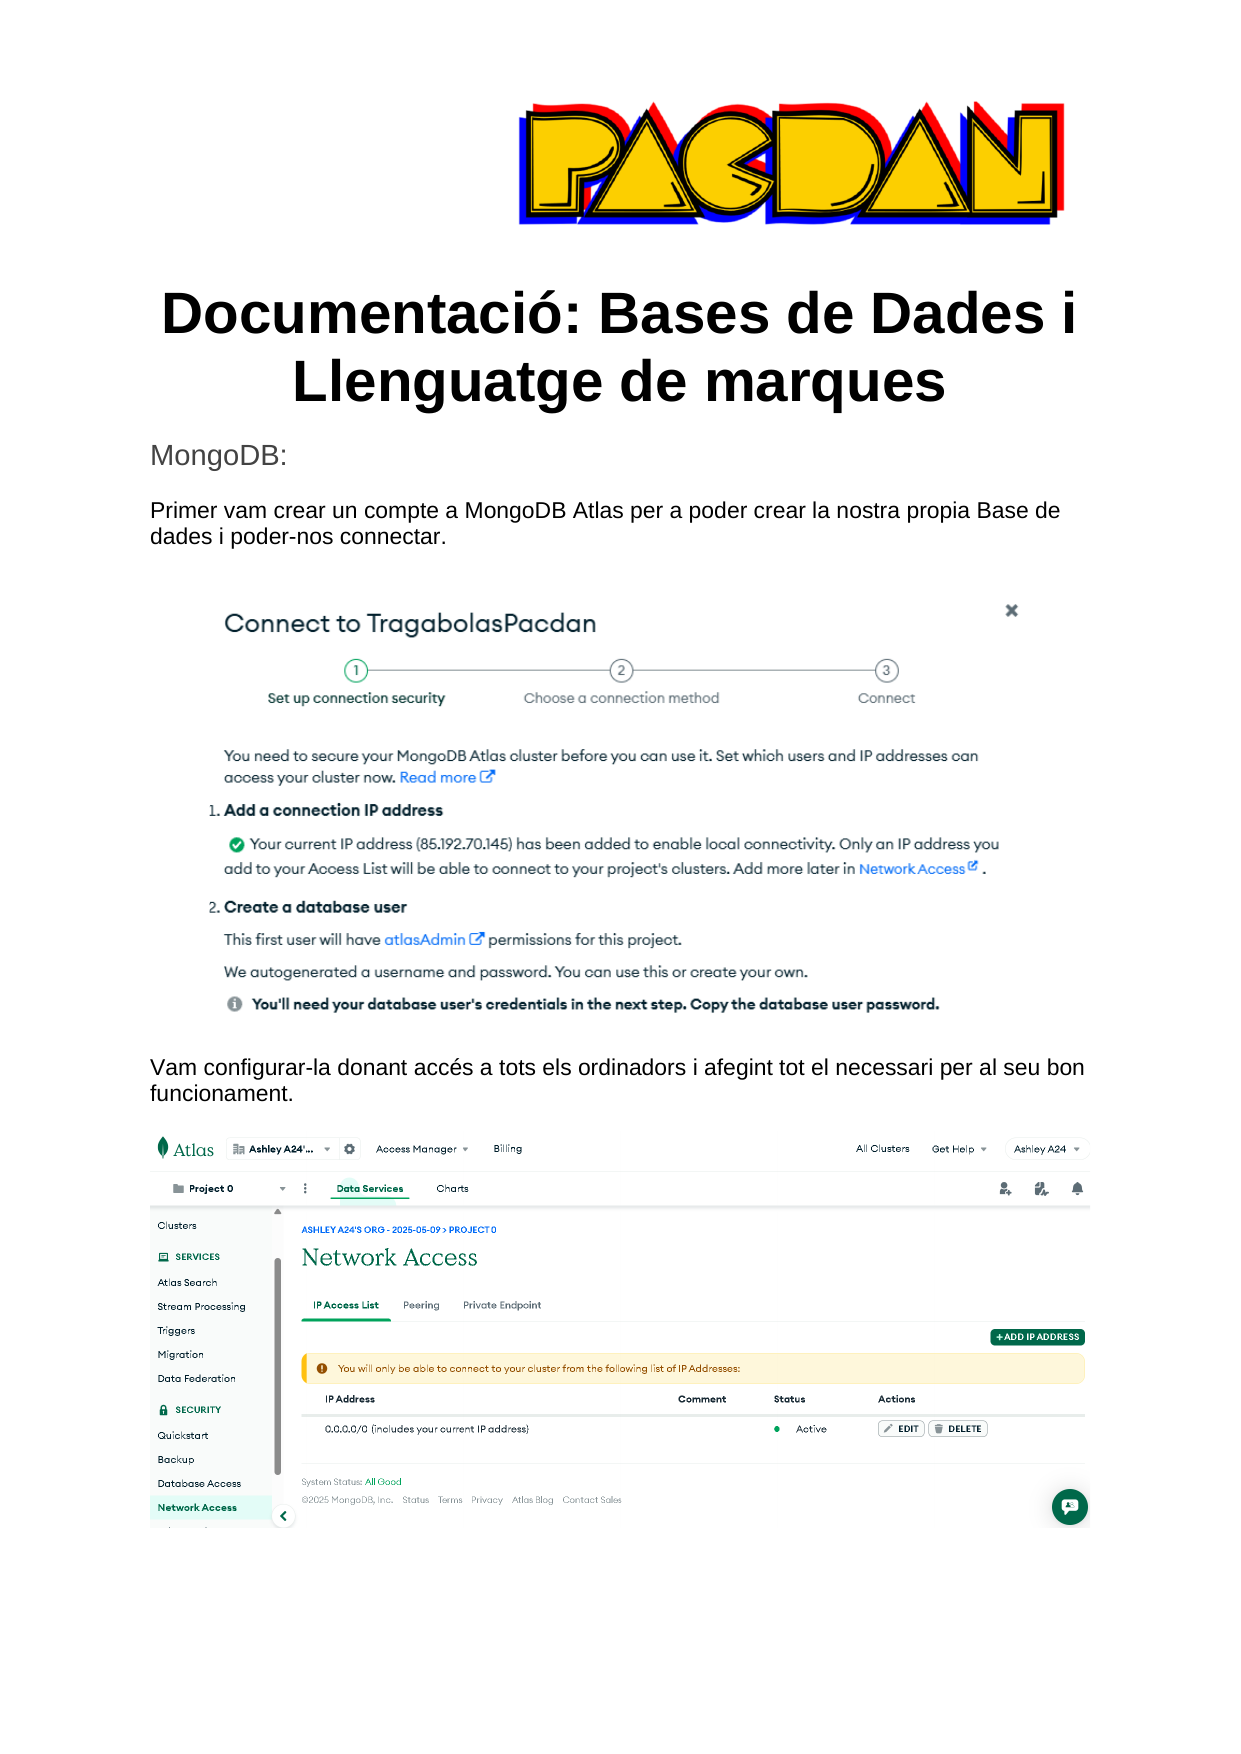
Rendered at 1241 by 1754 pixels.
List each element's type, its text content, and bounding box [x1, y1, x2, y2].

text Vam configurar-la donant accés a tots els ordinadors i afegint tot el necessari per al seu bon funcionament. [150, 1054, 1090, 1107]
picture [150, 1131, 1091, 1528]
picture [491, 75, 1091, 251]
text Primer vam crear un compte a MongoDB Atlas per a poder crear la nostra propia Base de dades i poder-nos connectar. [150, 497, 1090, 550]
text Documentació: Bases de Dades i Llenguatge de marques [150, 279, 1090, 413]
picture [209, 574, 1031, 1029]
subtitle MongoDB: [150, 438, 1090, 472]
